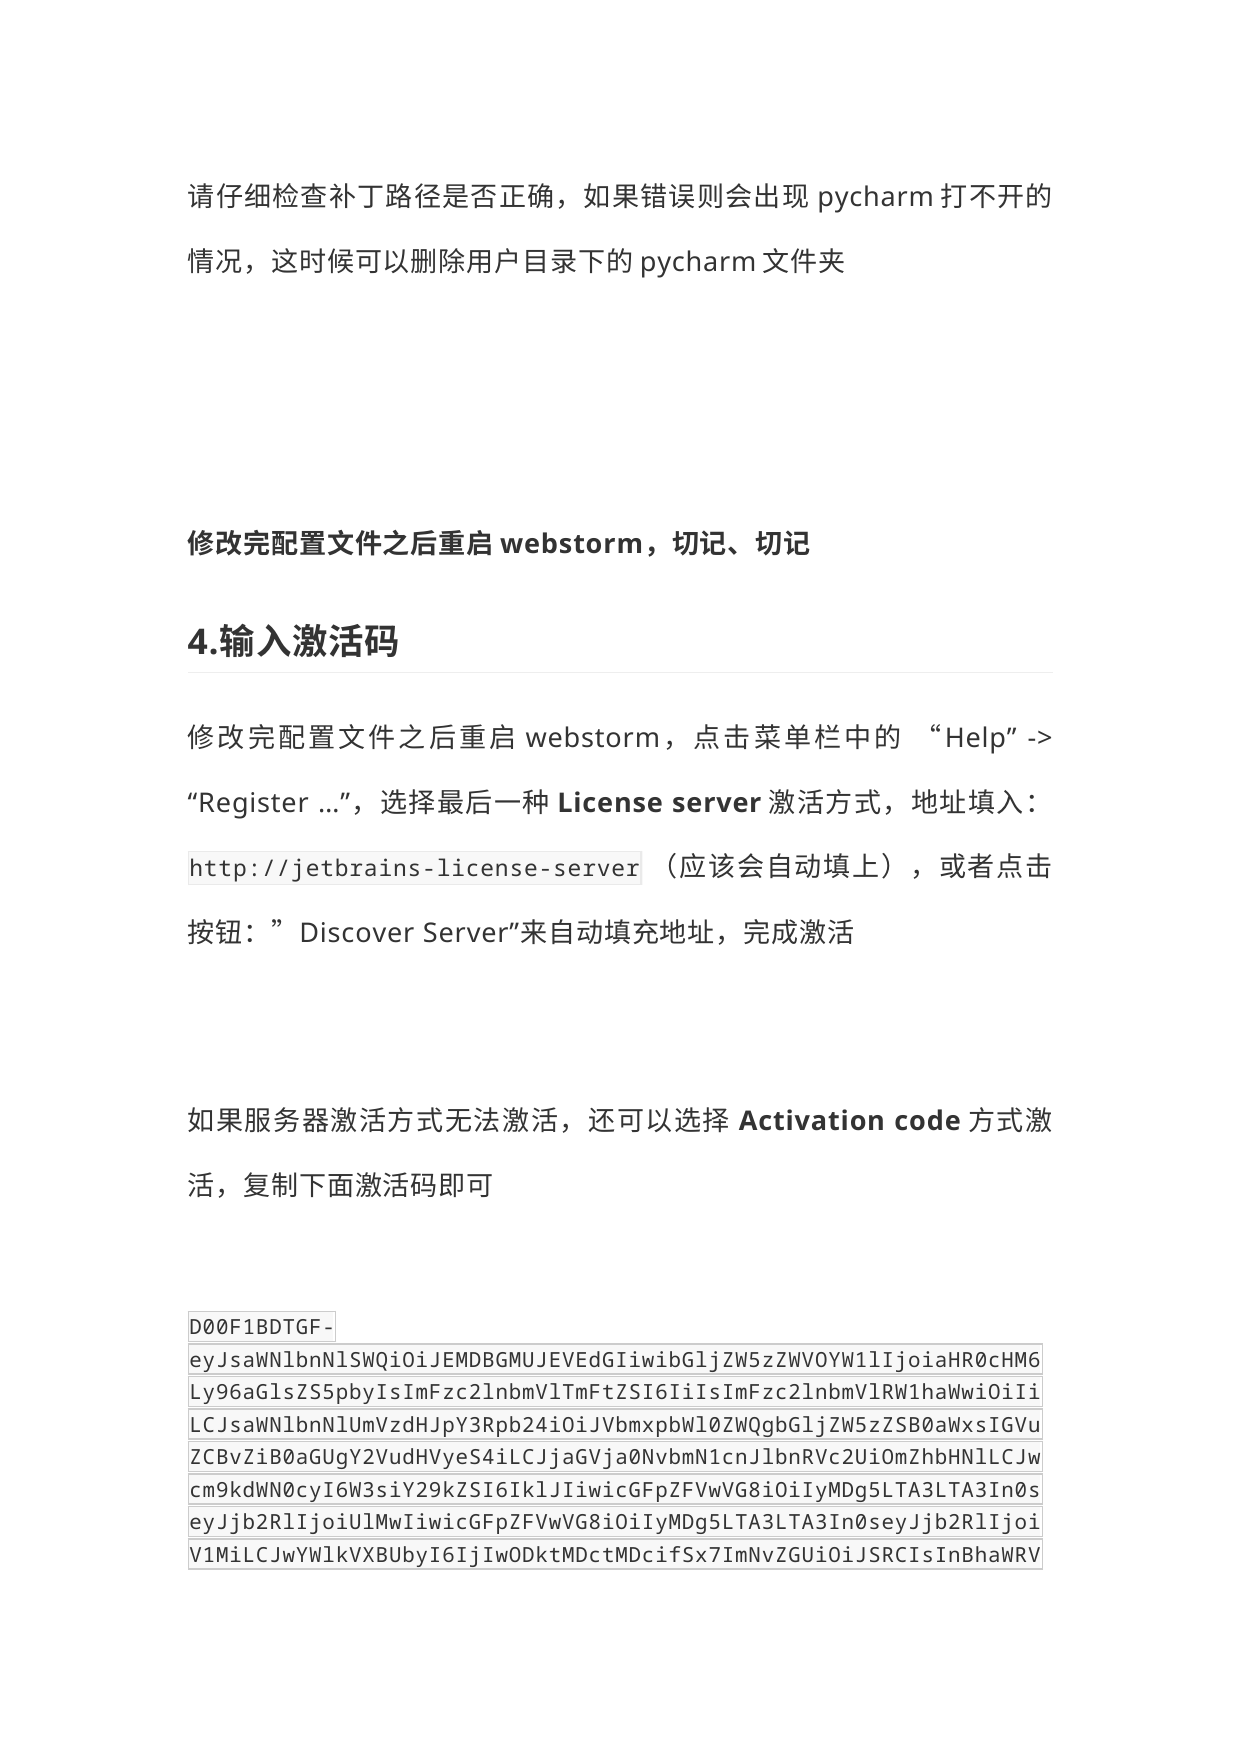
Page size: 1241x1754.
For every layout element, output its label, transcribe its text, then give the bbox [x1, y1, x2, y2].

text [187, 162, 1053, 292]
text 修改完配置文件之后重启webstorm，点击菜单栏中的 “Help” -> “Register …”，选择最后一种License server激活方式，地址填入：http://jetbrains-license-server （应该会自动填上），或者点击按钮：”Discover Server”来自动填充地址，完成激活 [187, 703, 1053, 963]
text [189, 1310, 1053, 1570]
text 4.输入激活码 [187, 607, 1053, 673]
text 如果服务器激活方式无法激活，还可以选择Activation code方式激活，复制下面激活码即可 [187, 1086, 1053, 1216]
text 修改完配置文件之后重启webstorm，切记、切记 [187, 509, 1053, 574]
